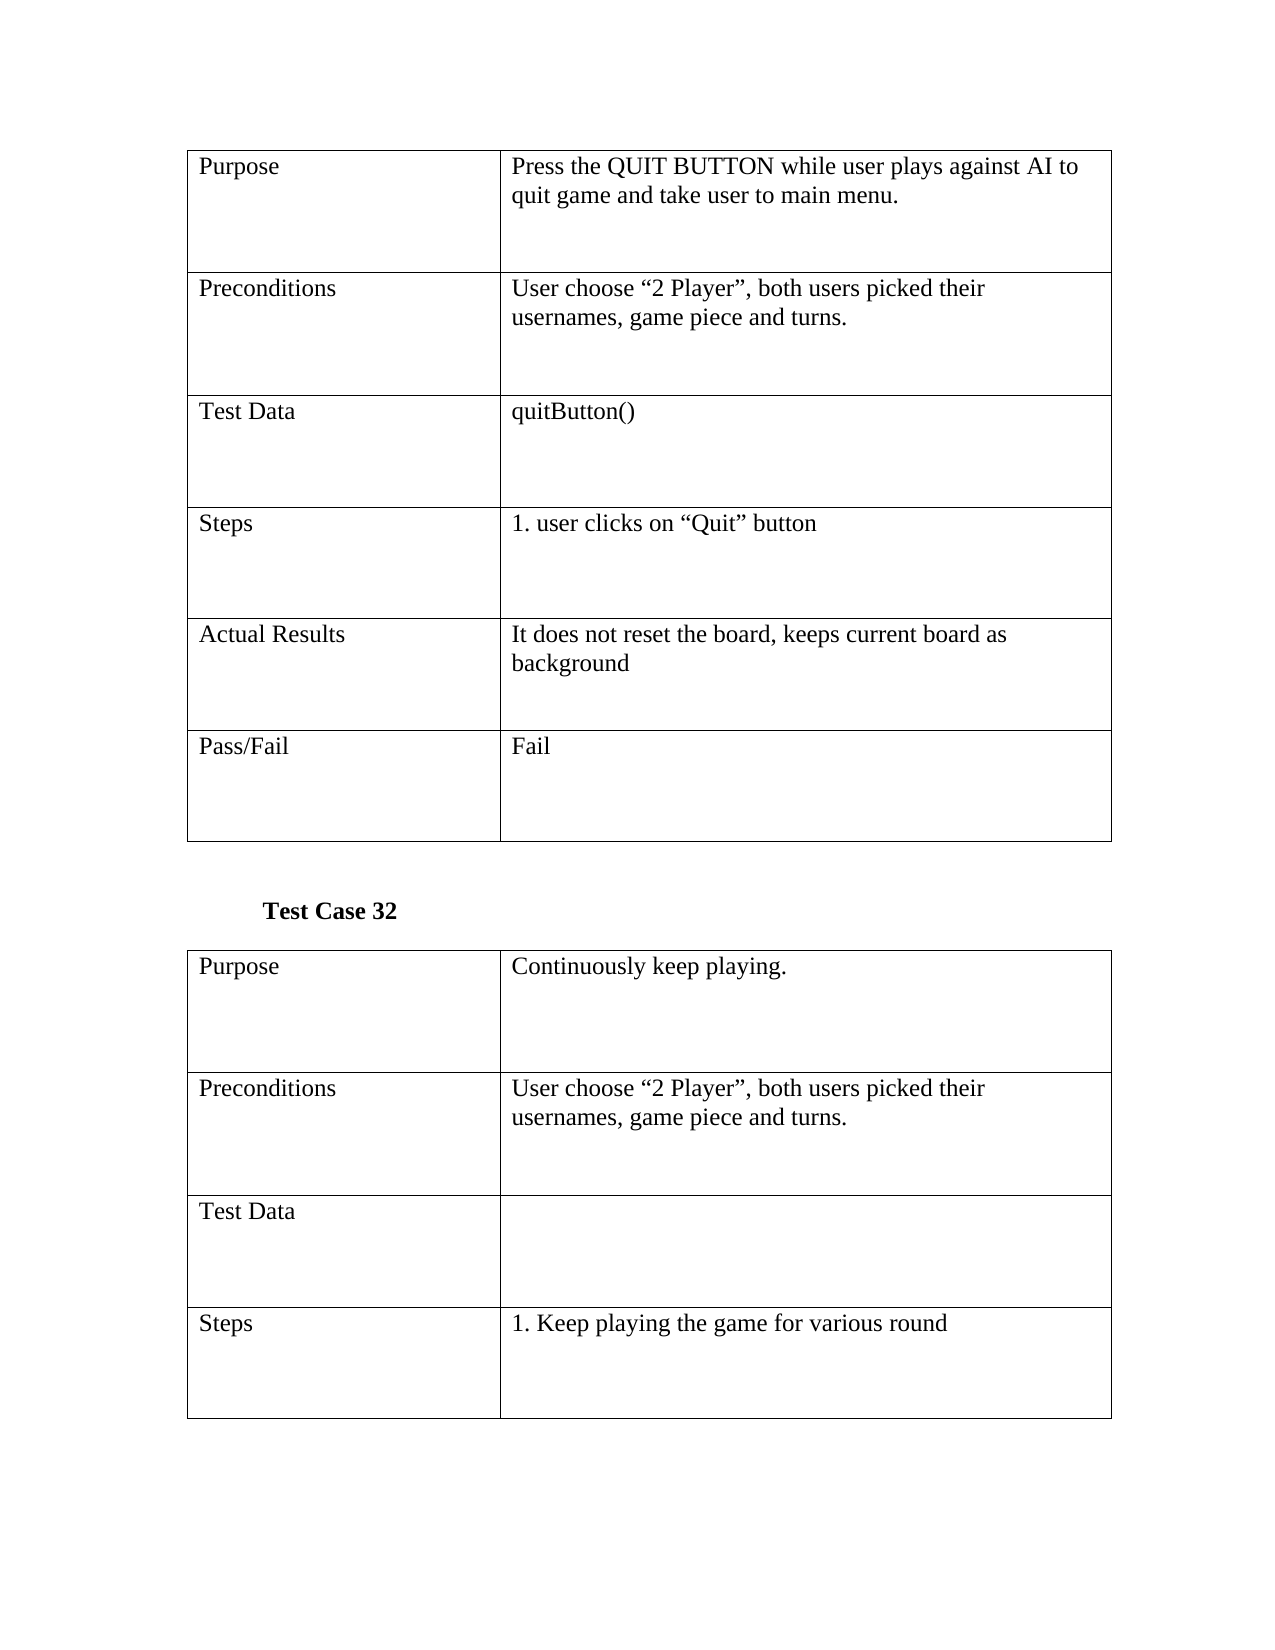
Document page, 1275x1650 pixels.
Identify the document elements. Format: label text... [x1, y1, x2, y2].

table_cell Actual Results [188, 619, 500, 730]
table_cell Preconditions [188, 1073, 500, 1195]
table_cell Test Data [188, 396, 500, 507]
table_cell quitButton() [501, 396, 1111, 507]
table_header Continuously keep playing. [501, 951, 1111, 1072]
table_header Press the QUIT BUTTON while user plays against AI to quit game and take user to main menu. [501, 151, 1111, 272]
table_cell User choose “2 Player”, both users picked their usernames, game piece and turns. [501, 273, 1111, 395]
table_cell Pass/Fail [188, 731, 500, 841]
table_cell Fail [501, 731, 1111, 841]
text Test Case 32 [187, 896, 1087, 925]
table_cell Preconditions [188, 273, 500, 395]
table_cell Steps [188, 508, 500, 618]
table_header Purpose [188, 151, 500, 272]
table_header Purpose [188, 951, 500, 1072]
table_cell User choose “2 Player”, both users picked their usernames, game piece and turns. [501, 1073, 1111, 1195]
table_cell [501, 1196, 1111, 1307]
table_cell 1. Keep playing the game for various round [501, 1308, 1111, 1418]
table_cell Test Data [188, 1196, 500, 1307]
table_cell 1. user clicks on “Quit” button [501, 508, 1111, 618]
table_cell Steps [188, 1308, 500, 1418]
table_cell It does not reset the board, keeps current board as background [501, 619, 1111, 730]
